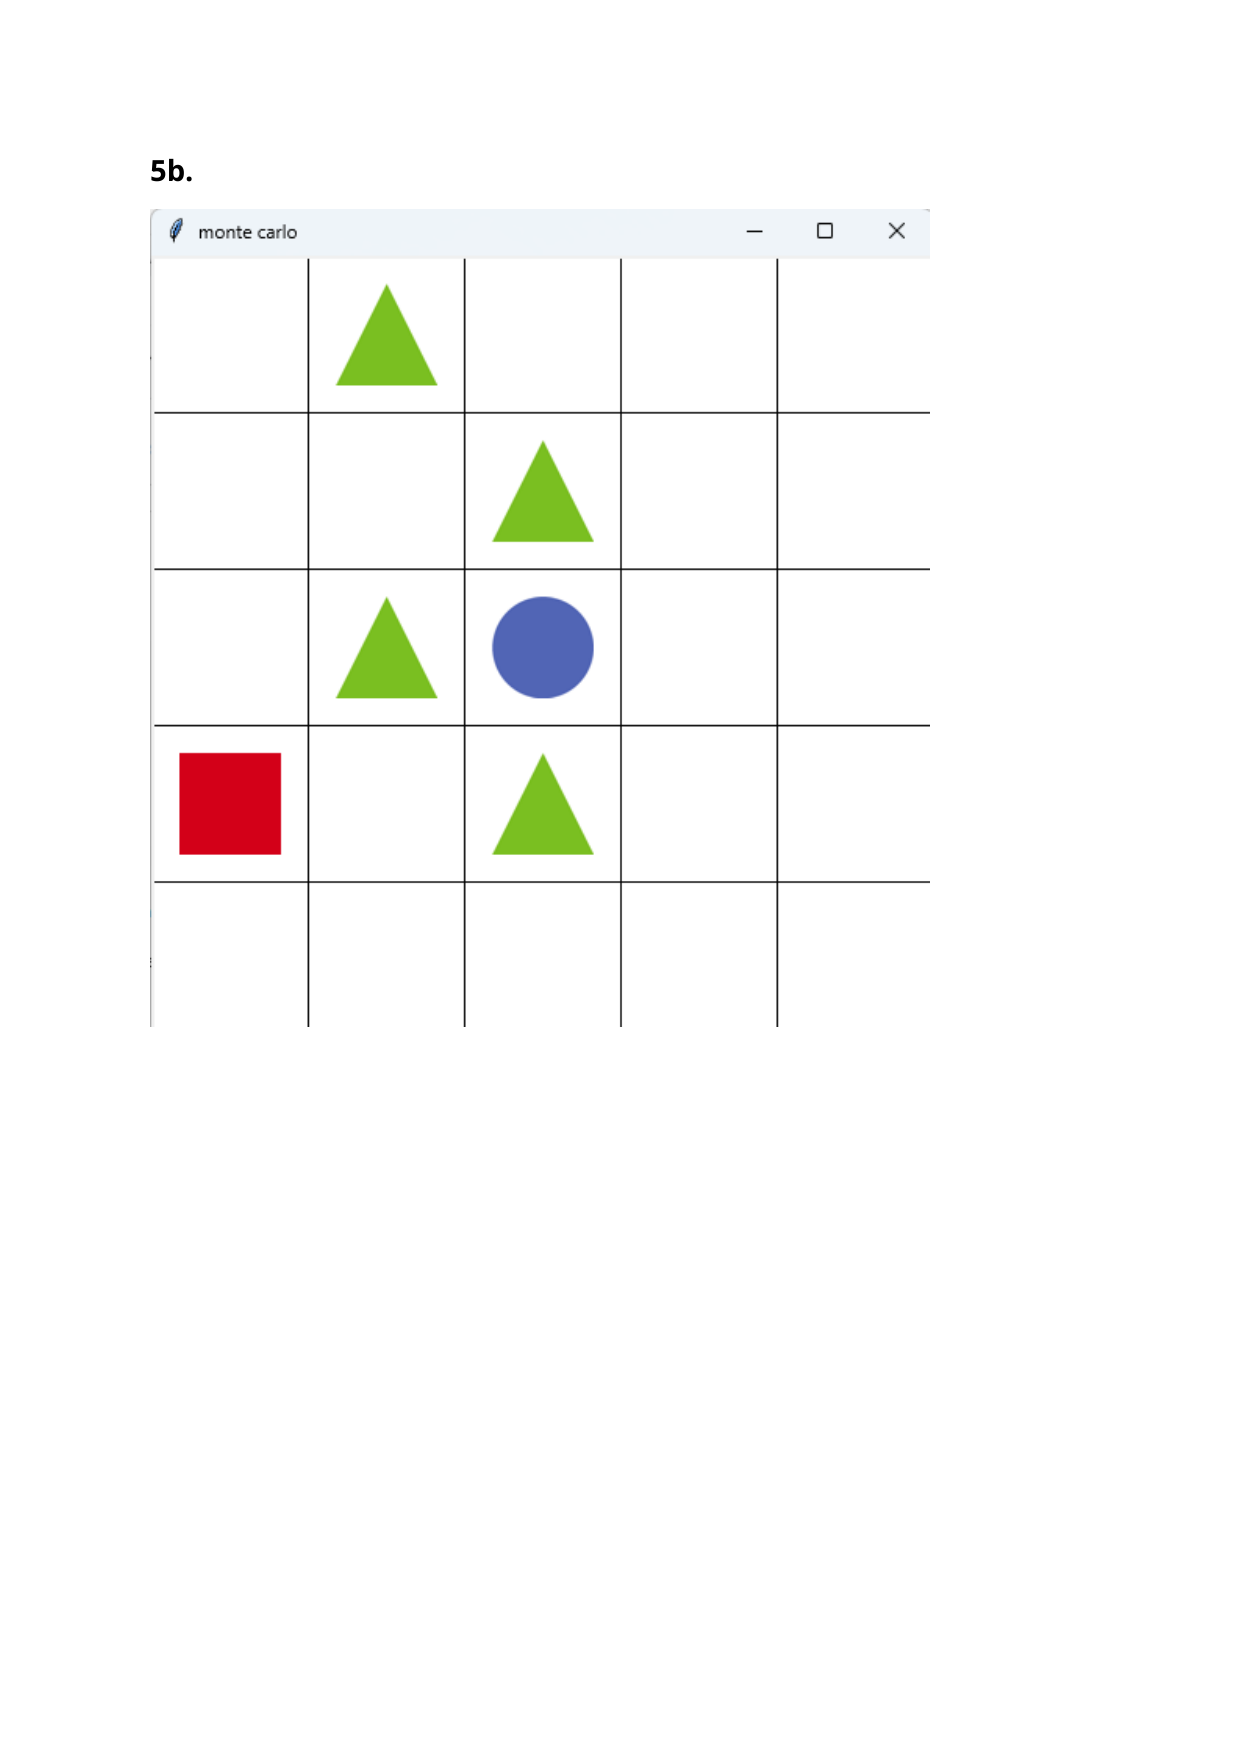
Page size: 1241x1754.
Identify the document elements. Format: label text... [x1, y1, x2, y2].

picture [150, 209, 930, 1027]
text 5b. [150, 150, 1090, 190]
